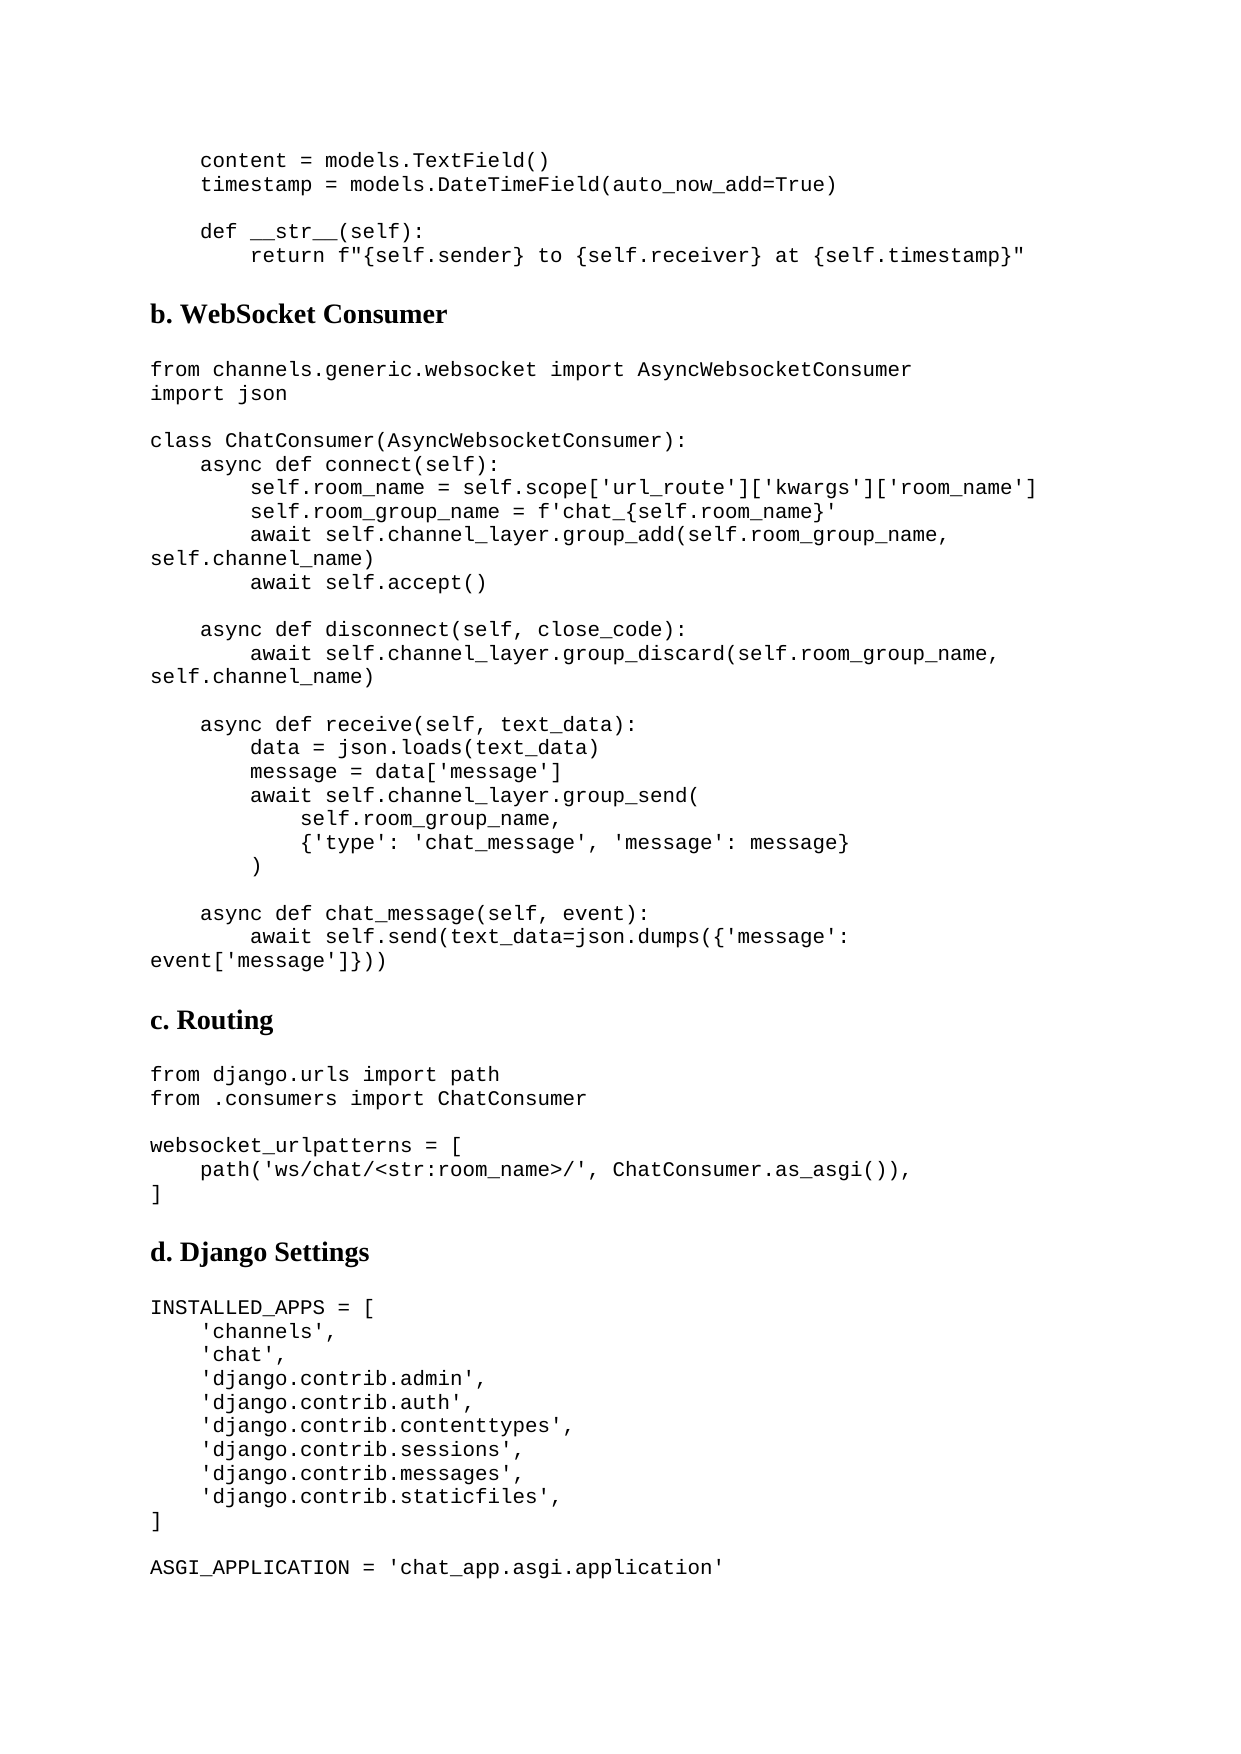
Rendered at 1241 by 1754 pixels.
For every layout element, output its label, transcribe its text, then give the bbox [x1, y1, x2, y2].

text from channels.generic.websocket import AsyncWebsocketConsumer [150, 359, 1090, 383]
text ASGI_APPLICATION = 'chat_app.asgi.application' [150, 1557, 1090, 1581]
text 'django.contrib.sessions', [150, 1439, 1090, 1463]
text await self.send(text_data=json.dumps({'message': event['message']})) [150, 926, 1090, 974]
text from .consumers import ChatConsumer [150, 1088, 1090, 1112]
text await self.accept() [150, 572, 1090, 595]
text 'django.contrib.contenttypes', [150, 1415, 1090, 1439]
text self.room_group_name, [150, 808, 1090, 832]
text timestamp = models.DateTimeField(auto_now_add=True) [150, 174, 1090, 197]
text import json [150, 383, 1090, 406]
text 'django.contrib.messages', [150, 1463, 1090, 1486]
text class ChatConsumer(AsyncWebsocketConsumer): [150, 430, 1090, 453]
text b. WebSocket Consumer [150, 297, 1090, 330]
text async def connect(self): [150, 453, 1090, 477]
text ] [150, 1510, 1090, 1533]
text await self.channel_layer.group_discard(self.room_group_name, self.channel_name) [150, 643, 1090, 690]
text self.room_name = self.scope['url_route']['kwargs']['room_name'] [150, 477, 1090, 501]
text def __str__(self): [150, 221, 1090, 244]
text data = json.loads(text_data) [150, 737, 1090, 761]
text path('ws/chat/<str:room_name>/', ChatConsumer.as_asgi()), [150, 1159, 1090, 1183]
text async def chat_message(self, event): [150, 903, 1090, 926]
text ) [150, 856, 1090, 879]
text return f"{self.sender} to {self.receiver} at {self.timestamp}" [150, 244, 1090, 268]
text message = data['message'] [150, 761, 1090, 784]
text 'chat', [150, 1344, 1090, 1368]
text async def disconnect(self, close_code): [150, 619, 1090, 643]
text 'django.contrib.admin', [150, 1368, 1090, 1392]
text content = models.TextField() [150, 150, 1090, 174]
text {'type': 'chat_message', 'message': message} [150, 832, 1090, 856]
text self.room_group_name = f'chat_{self.room_name}' [150, 501, 1090, 524]
text ] [150, 1183, 1090, 1206]
text d. Django Settings [150, 1236, 1090, 1268]
text c. Routing [150, 1003, 1090, 1035]
text 'django.contrib.auth', [150, 1392, 1090, 1415]
text INSTALLED_APPS = [ [150, 1297, 1090, 1321]
text await self.channel_layer.group_send( [150, 784, 1090, 808]
text async def receive(self, text_data): [150, 714, 1090, 737]
text await self.channel_layer.group_add(self.room_group_name, self.channel_name) [150, 524, 1090, 572]
text 'django.contrib.staticfiles', [150, 1486, 1090, 1510]
text websocket_urlpatterns = [ [150, 1135, 1090, 1159]
text 'channels', [150, 1321, 1090, 1344]
text from django.urls import path [150, 1064, 1090, 1088]
